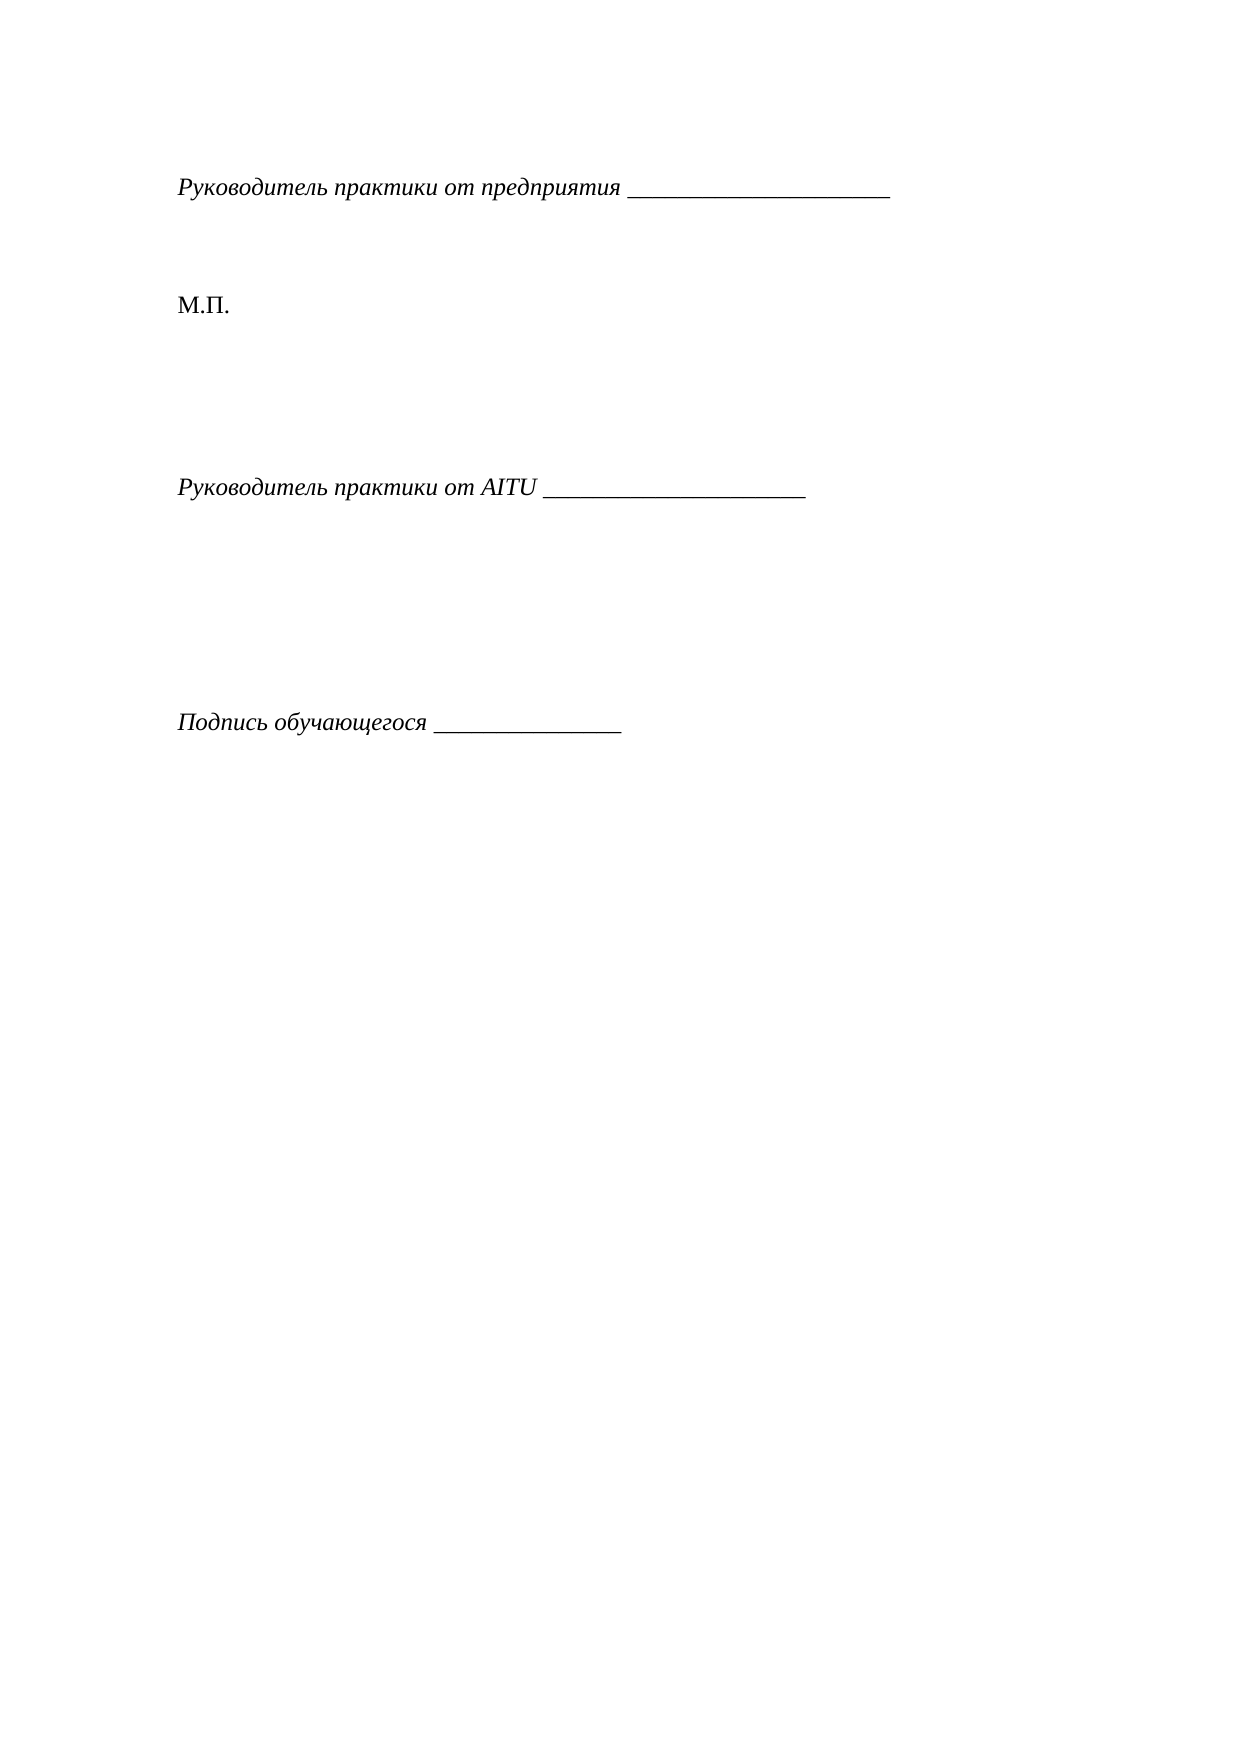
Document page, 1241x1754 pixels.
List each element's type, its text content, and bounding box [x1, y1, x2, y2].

text М.П. [177, 290, 1152, 318]
text Подпись обучающегося _______________ [177, 707, 1152, 736]
text Руководитель практики от AITU _____________________ [177, 472, 1153, 500]
text Руководитель практики от предприятия _____________________ [177, 172, 1153, 201]
